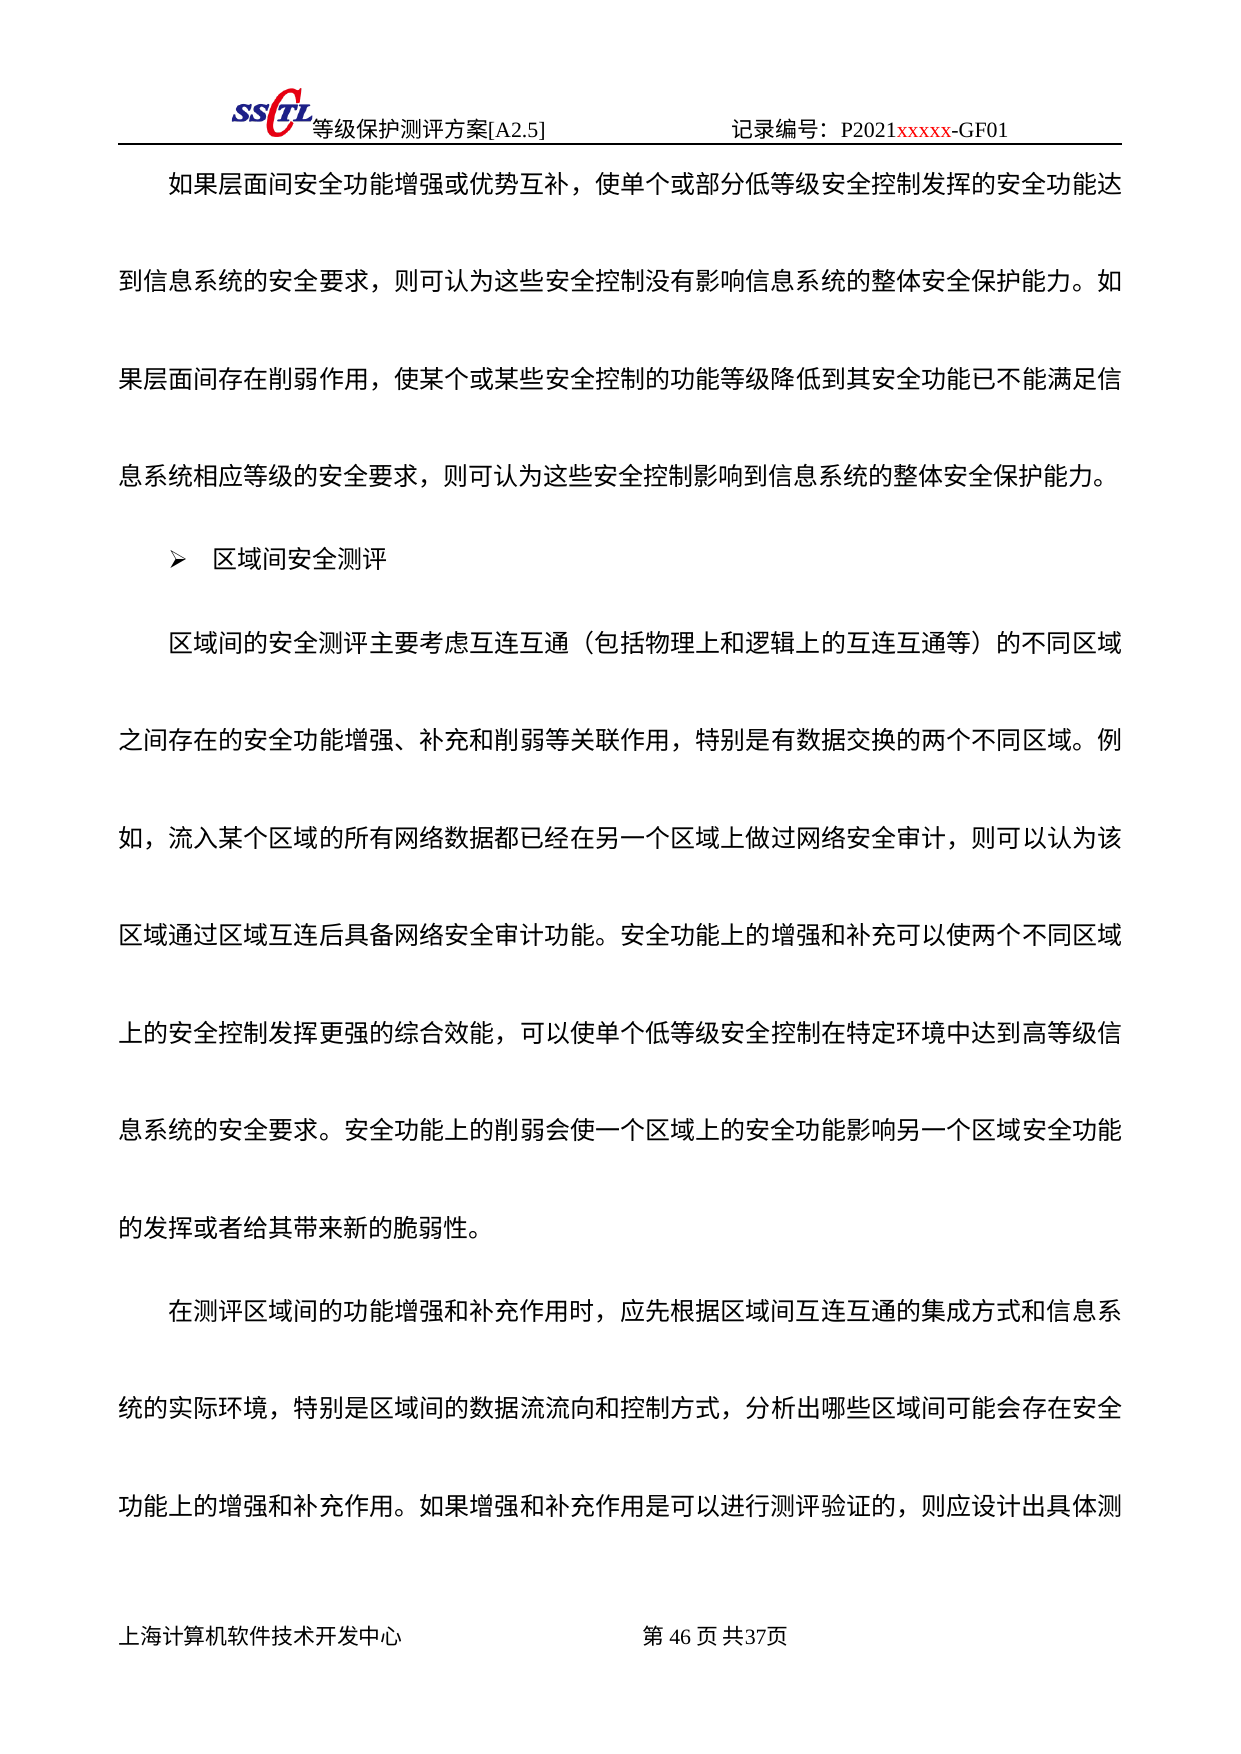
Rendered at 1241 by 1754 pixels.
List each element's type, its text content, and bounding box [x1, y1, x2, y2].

text 如果层面间安全功能增强或优势互补，使单个或部分低等级安全控制发挥的安全功能达到信息系统的安全要求，则可认为这些安全控制没有影响信息系统的整体安全保护能力。如果层面间存在削弱作用，使某个或某些安全控制的功能等级降低到其安全功能已不能满足信息系统相应等级的安全要求，则可认为这些安全控制影响到信息系统的整体安全保护能力。 [118, 150, 1122, 507]
list 区域间安全测评 [168, 526, 1122, 591]
picture [231, 88, 313, 137]
